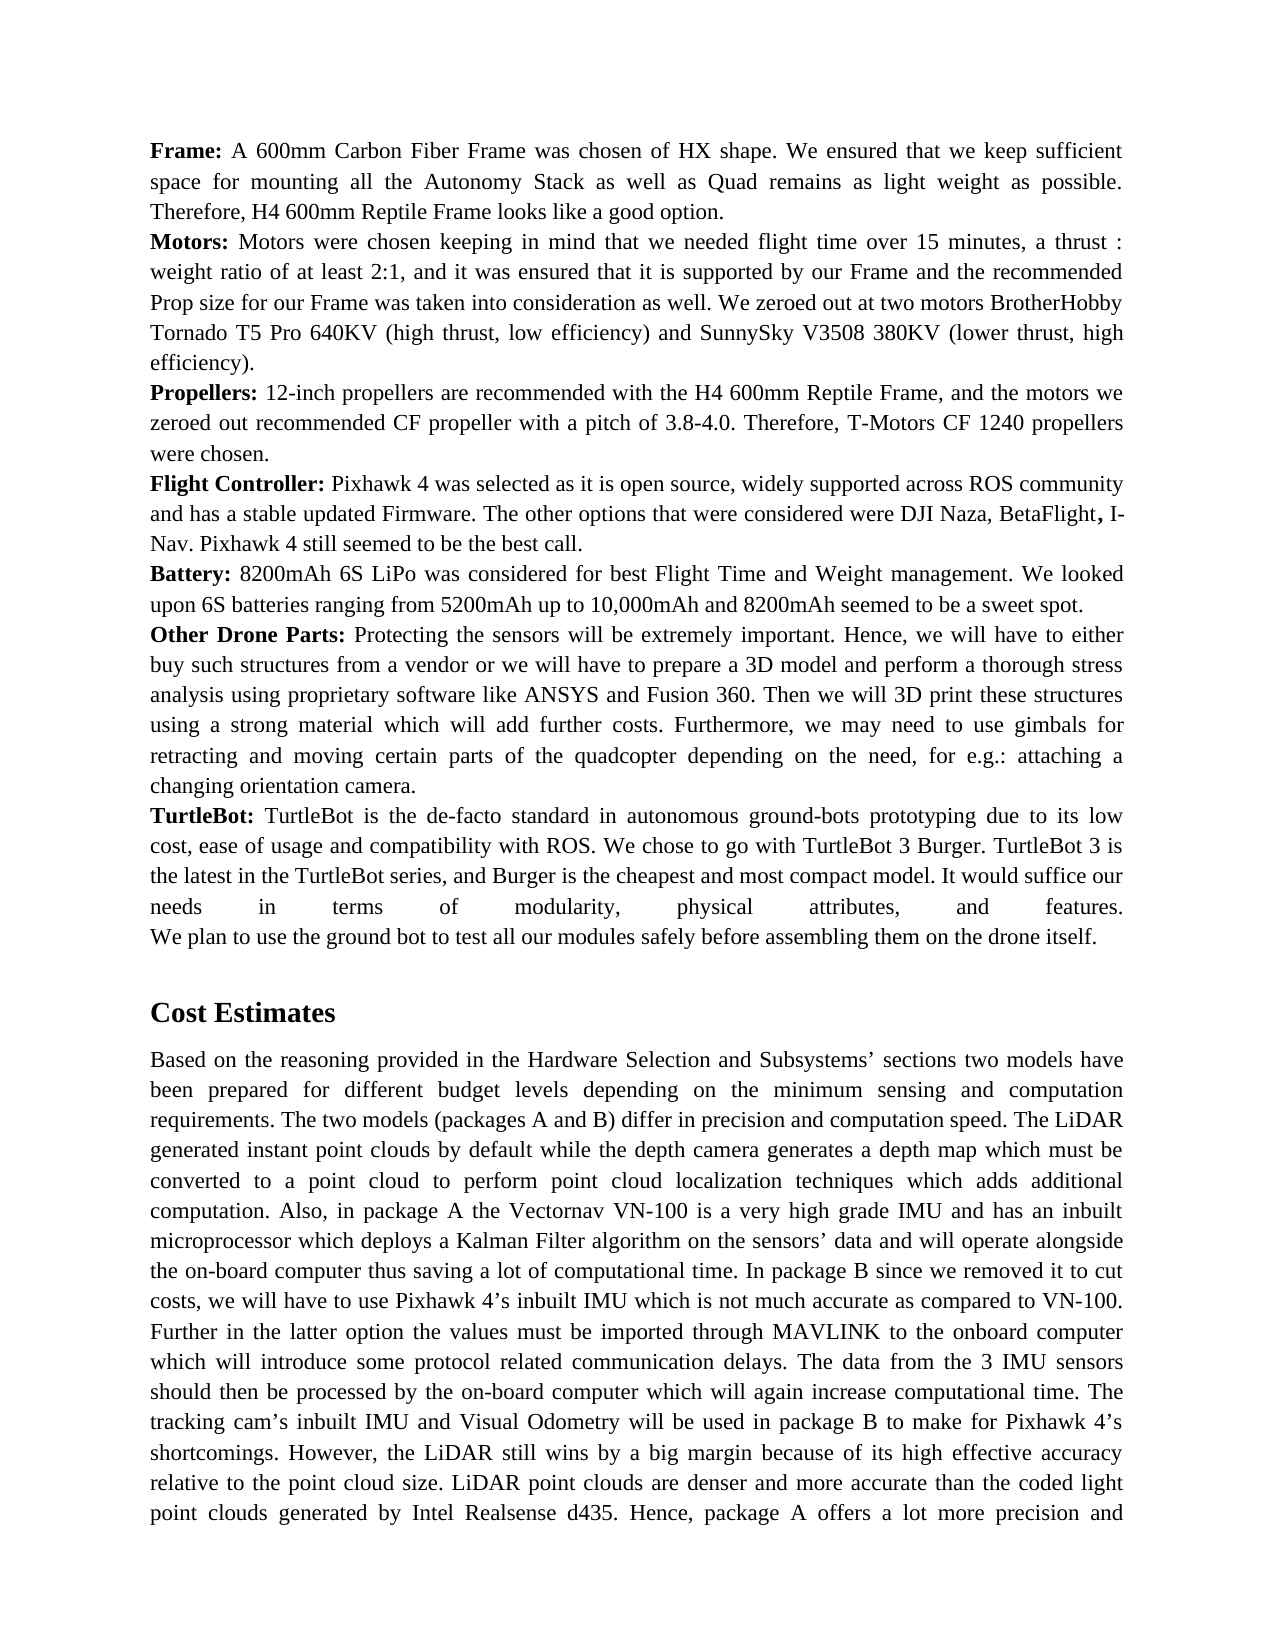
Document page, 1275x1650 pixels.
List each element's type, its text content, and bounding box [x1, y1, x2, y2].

text Frame: A 600mm Carbon Fiber Frame was chosen of HX shape. We ensured that we keep sufficient space for mounting all the Autonomy Stack as well as Quad remains as light weight as possible. Therefore, H4 600mm Reptile Frame looks like a good option. [150, 137, 1125, 224]
text TurtleBot: TurtleBot is the de-facto standard in autonomous ground-bots prototyping due to its low cost, ease of usage and compatibility with ROS. We chose to go with TurtleBot 3 Burger. TurtleBot 3 is the latest in the TurtleBot series, and Burger is the cheapest and most compact model. It would suffice our needs in terms of modularity, physical attributes, and features. We plan to use the ground bot to test all our modules safely before assembling them on the drone itself. [150, 802, 1125, 949]
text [150, 1046, 1125, 1525]
text Motors: Motors were chosen keeping in mind that we needed flight time over 15 minutes, a thrust : weight ratio of at least 2:1, and it was ensured that it is supported by our Frame and the recommended Prop size for our Frame was taken into consideration as well. We zeroed out at two motors BrotherHobby Tornado T5 Pro 640KV (high thrust, low efficiency) and SunnySky V3508 380KV (lower thrust, high efficiency). [150, 228, 1125, 375]
text Propellers: 12-inch propellers are recommended with the H4 600mm Reptile Frame, and the motors we zeroed out recommended CF propeller with a pitch of 3.8-4.0. Therefore, T-Motors CF 1240 propellers were chosen. [150, 379, 1125, 466]
text Other Drone Parts: Protecting the sensors will be extremely important. Hence, we will have to either buy such structures from a vendor or we will have to prepare a 3D model and perform a thorough stress analysis using proprietary software like ANSYS and Fusion 360. Then we will 3D print these structures using a strong material which will add further costs. Furthermore, we may need to use gimbals for retracting and moving certain parts of the quadcopter depending on the need, for e.g.: attaching a changing orientation camera. [150, 621, 1125, 798]
text Flight Controller: Pixhawk 4 was selected as it is open source, widely supported across ROS community and has a stable updated Firmware. The other options that were considered were DJI Naza, BetaFlight, I-Nav. Pixhawk 4 still seemed to be the best call. [150, 470, 1125, 557]
subtitle Cost Estimates [150, 995, 1125, 1028]
text Battery: 8200mAh 6S LiPo was considered for best Flight Time and Weight management. We looked upon 6S batteries ranging from 5200mAh up to 10,000mAh and 8200mAh seemed to be a sweet spot. [150, 560, 1125, 617]
